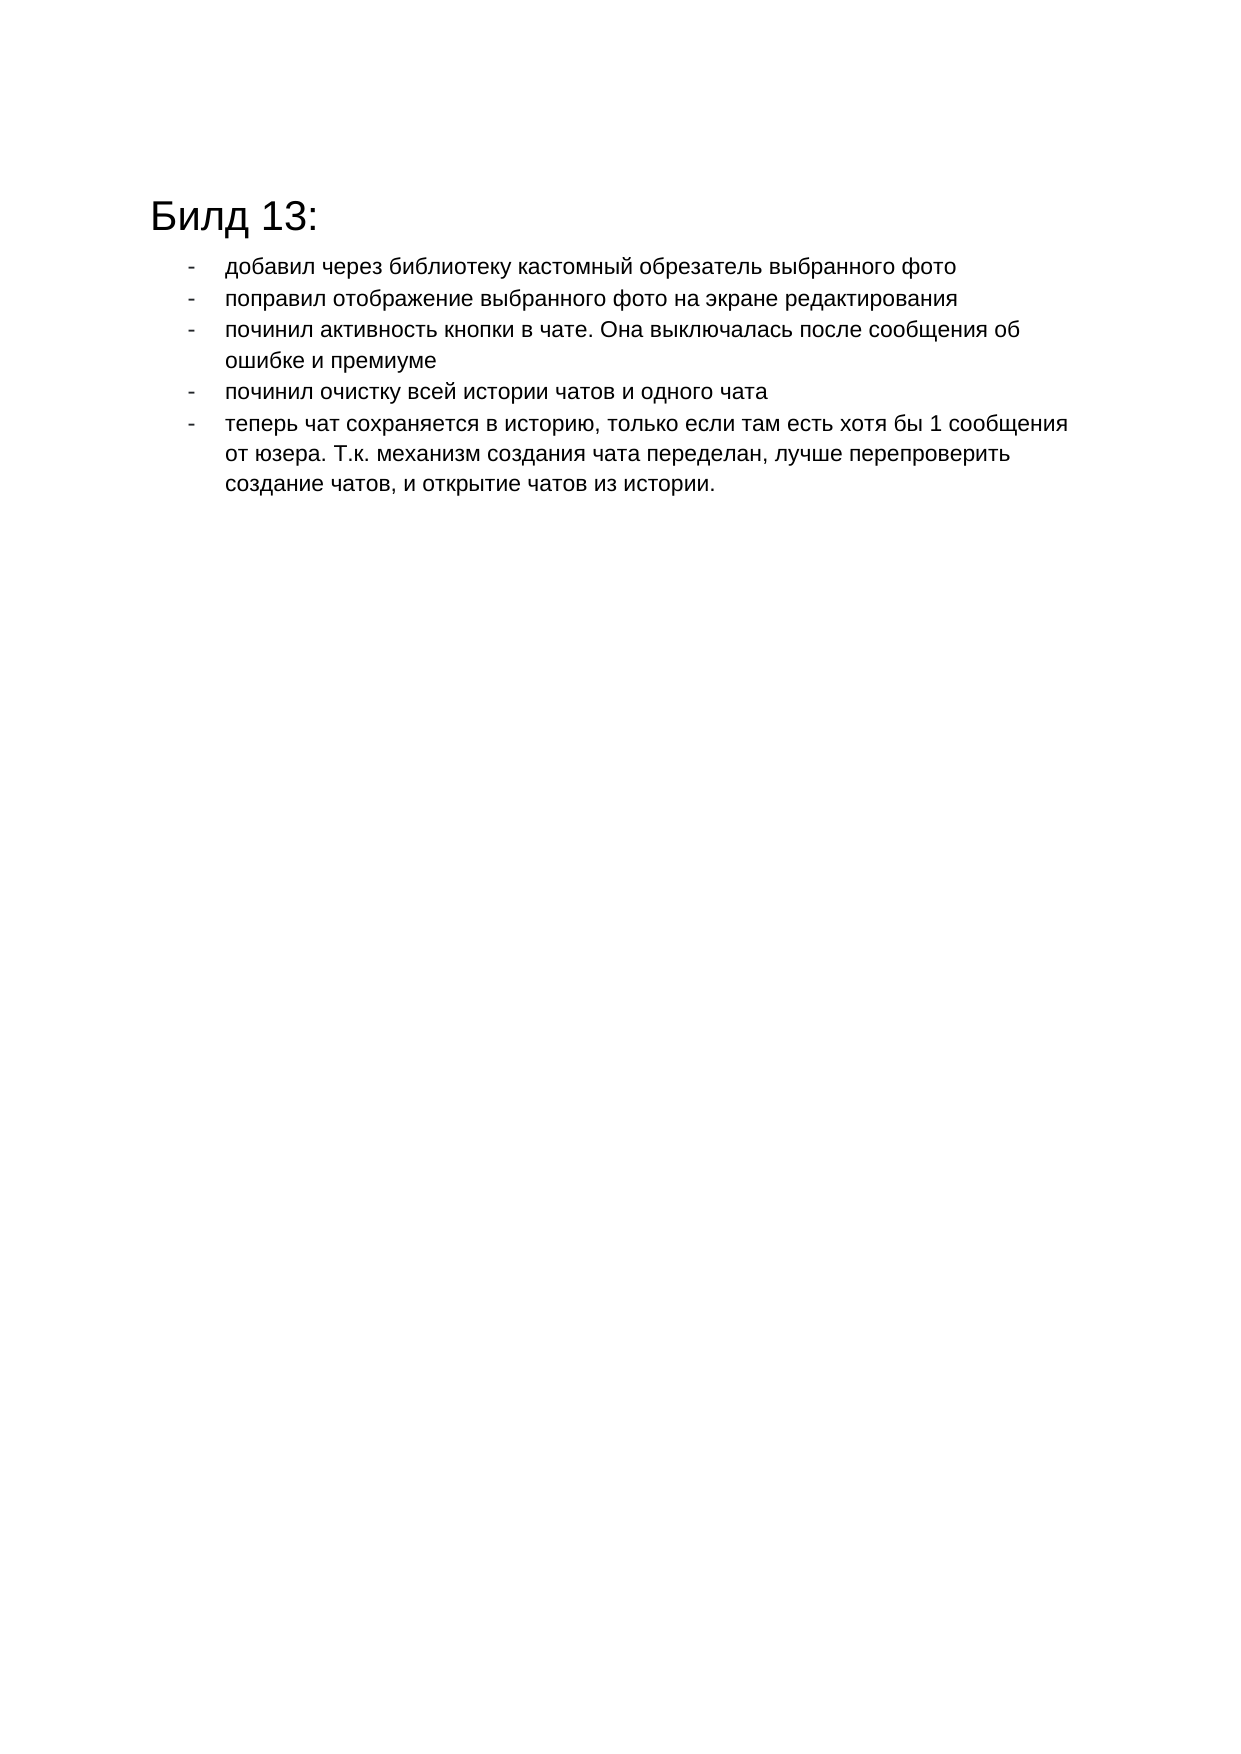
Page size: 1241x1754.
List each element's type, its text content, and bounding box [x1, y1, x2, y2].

list добавил через библиотеку кастомный обрезатель выбранного фото [225, 252, 1090, 280]
list починил активность кнопки в чате. Она выключалась после сообщения об ошибке и премиуме [187, 315, 1090, 373]
list теперь чат сохраняется в историю, только если там есть хотя бы 1 сообщения от юзера. Т.к. механизм создания чата переделан, лучше перепроверить создание чатов, и открытие чатов из истории. [187, 409, 1090, 497]
list поправил отображение выбранного фото на экране редактирования [225, 284, 1090, 311]
subtitle Билд 13: [150, 192, 1090, 239]
list починил очистку всей истории чатов и одного чата [225, 377, 1090, 405]
